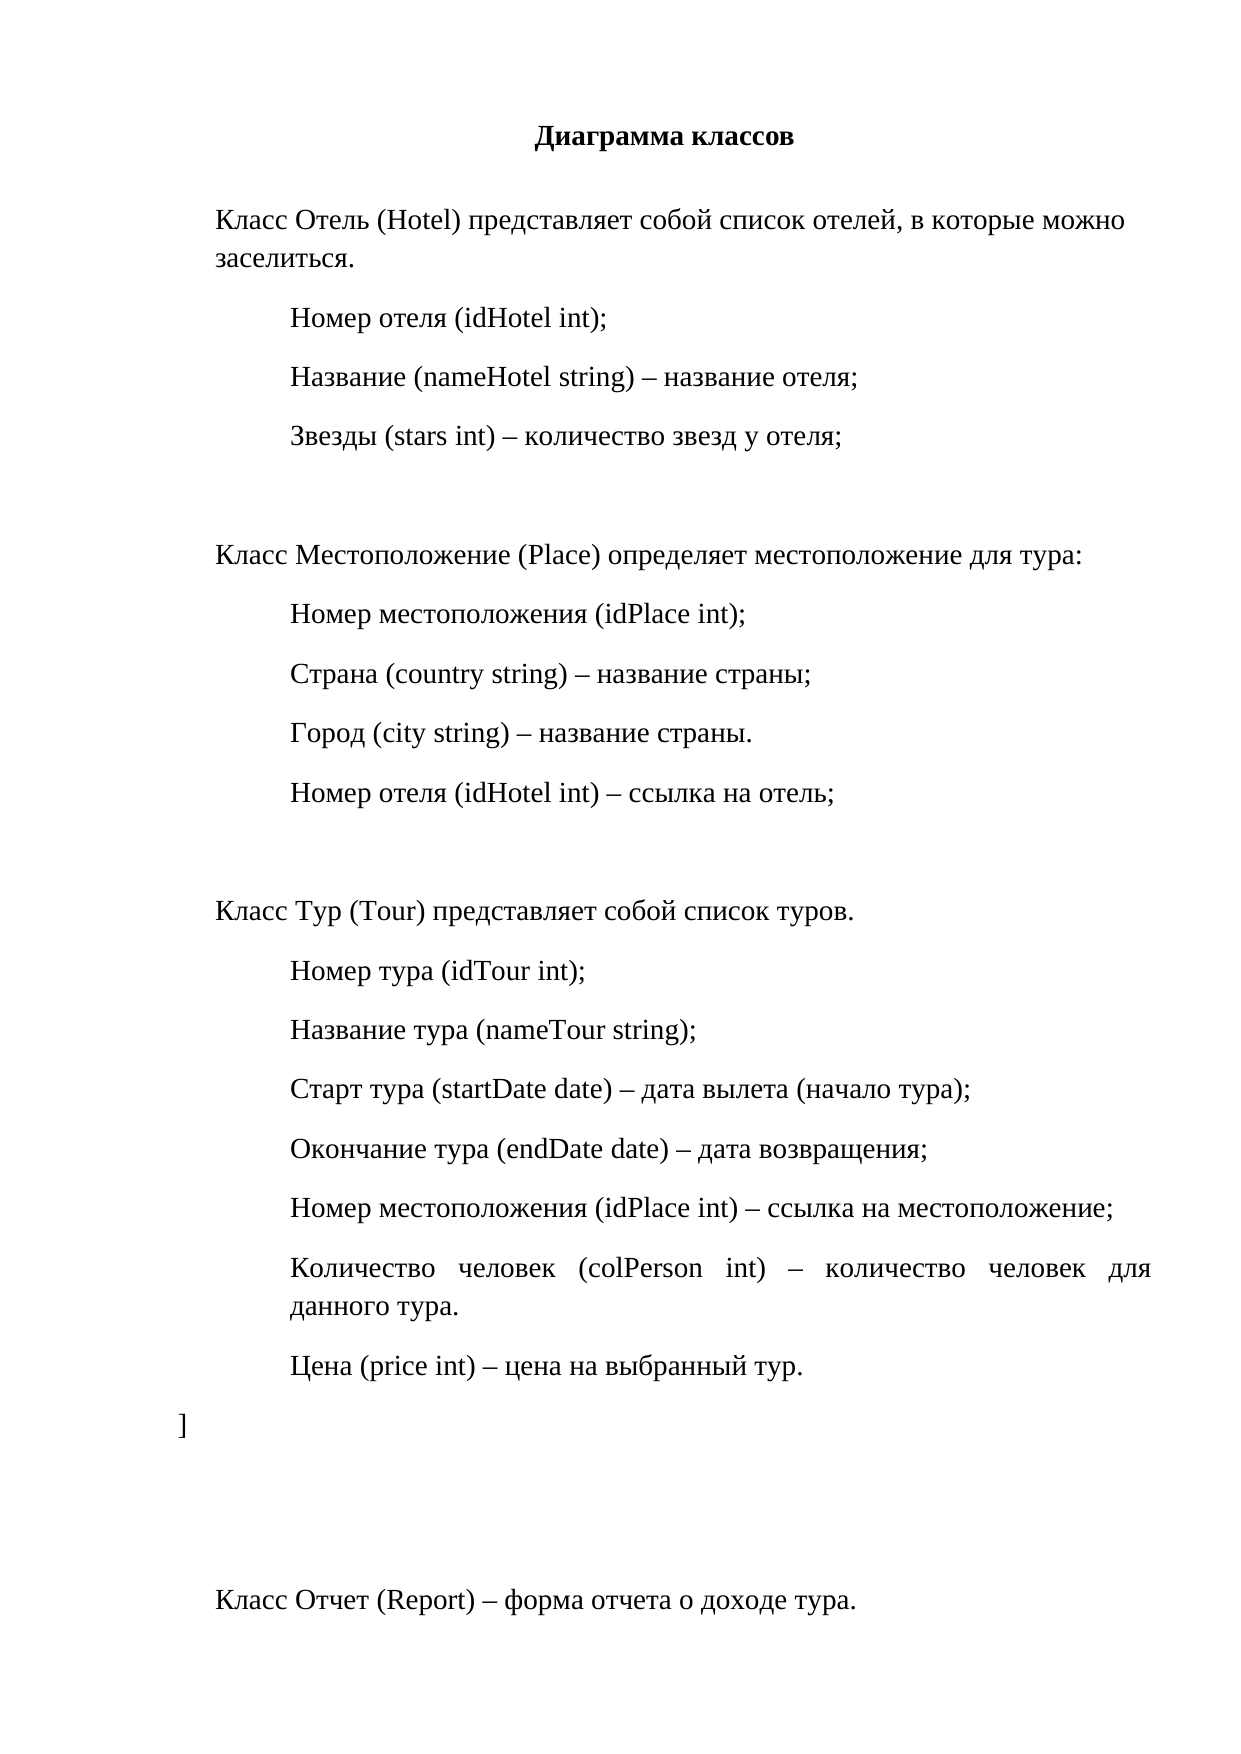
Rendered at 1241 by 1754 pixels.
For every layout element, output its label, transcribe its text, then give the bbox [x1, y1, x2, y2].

text Класс Местоположение (Place) определяет местоположение для тура: [215, 537, 1152, 571]
text Старт тура (startDate date) – дата вылета (начало тура); [290, 1072, 1152, 1105]
text Название (nameHotel string) – название отеля; [290, 359, 1152, 393]
text Название тура (nameTour string); [290, 1012, 1152, 1046]
text Диаграмма классов [177, 118, 1152, 152]
text Класс Отчет (Report) – форма отчета о доходе тура. [215, 1582, 1152, 1616]
text Номер местоположения (idPlace int) – ссылка на местоположение; [290, 1190, 1152, 1224]
text Количество человек (colPerson int) – количество человек для данного тура. [290, 1250, 1152, 1322]
text Цена (price int) – цена на выбранный тур. [290, 1348, 1152, 1381]
text Номер отеля (idHotel int); [290, 300, 1152, 333]
text Окончание тура (endDate date) – дата возвращения; [290, 1131, 1152, 1164]
text Город (city string) – название страны. [290, 715, 1152, 749]
text Номер тура (idTour int); [290, 953, 1152, 986]
text Класс Тур (Tour) представляет собой список туров. [215, 893, 1152, 927]
text Звезды (stars int) – количество звезд у отеля; [290, 418, 1152, 452]
text Страна (country string) – название страны; [290, 656, 1152, 689]
text Номер местоположения (idPlace int); [290, 597, 1152, 630]
list ] [177, 1407, 1152, 1441]
text Класс Отель (Hotel) представляет собой список отелей, в которые можно заселиться. [215, 202, 1152, 274]
text Номер отеля (idHotel int) – ссылка на отель; [290, 775, 1152, 808]
